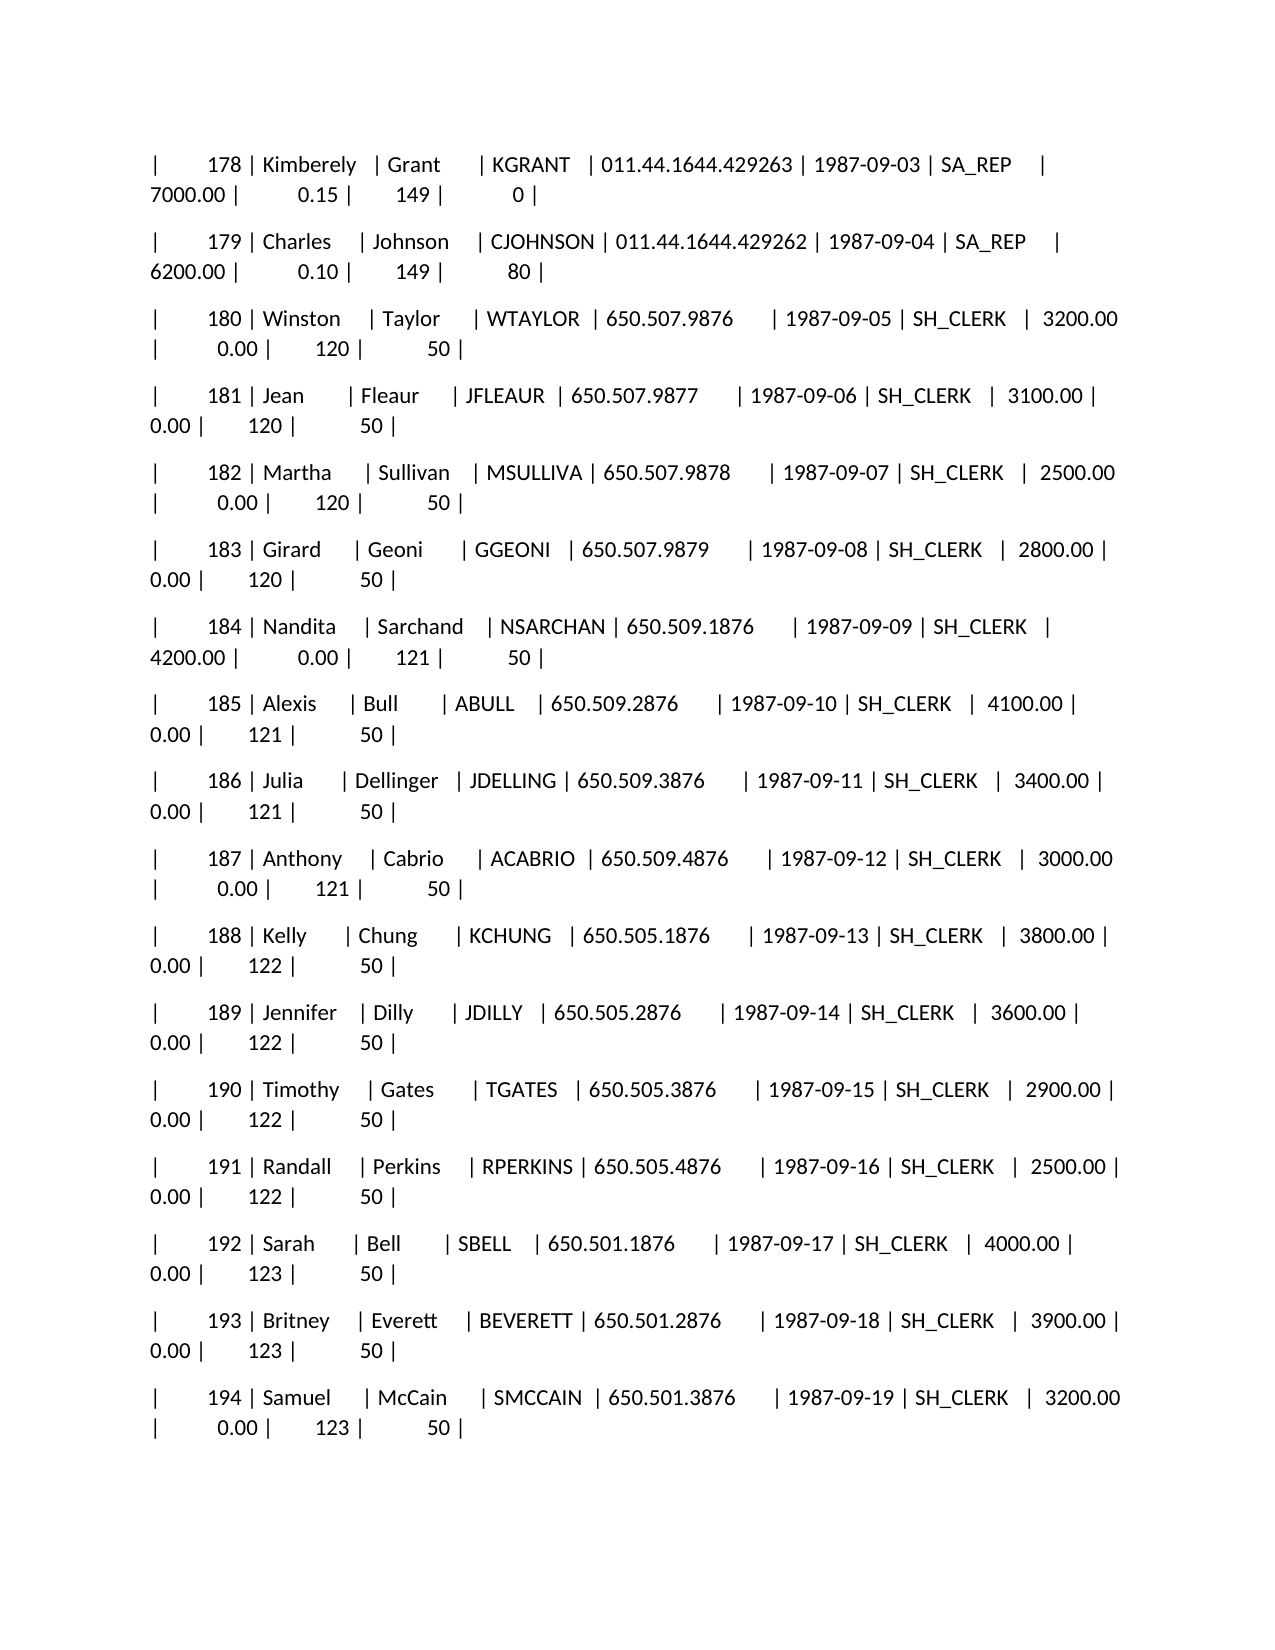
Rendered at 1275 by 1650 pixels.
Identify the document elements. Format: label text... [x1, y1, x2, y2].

text | 179 | Charles | Johnson | CJOHNSON | 011.44.1644.429262 | 1987-09-04 | SA_REP | 6200.00 | 0.10 | 149 | 80 | [150, 227, 1125, 285]
text | 188 | Kelly | Chung | KCHUNG | 650.505.1876 | 1987-09-13 | SH_CLERK | 3800.00 | 0.00 | 122 | 50 | [150, 921, 1125, 979]
text | 183 | Girard | Geoni | GGEONI | 650.507.9879 | 1987-09-08 | SH_CLERK | 2800.00 | 0.00 | 120 | 50 | [150, 535, 1125, 594]
text | 193 | Britney | Everett | BEVERETT | 650.501.2876 | 1987-09-18 | SH_CLERK | 3900.00 | 0.00 | 123 | 50 | [150, 1306, 1125, 1364]
text | 186 | Julia | Dellinger | JDELLING | 650.509.3876 | 1987-09-11 | SH_CLERK | 3400.00 | 0.00 | 121 | 50 | [150, 767, 1125, 825]
text | 187 | Anthony | Cabrio | ACABRIO | 650.509.4876 | 1987-09-12 | SH_CLERK | 3000.00 | 0.00 | 121 | 50 | [150, 844, 1125, 902]
text | 178 | Kimberely | Grant | KGRANT | 011.44.1644.429263 | 1987-09-03 | SA_REP | 7000.00 | 0.15 | 149 | 0 | [150, 150, 1125, 208]
text | 180 | Winston | Taylor | WTAYLOR | 650.507.9876 | 1987-09-05 | SH_CLERK | 3200.00 | 0.00 | 120 | 50 | [150, 304, 1125, 362]
text | 194 | Samuel | McCain | SMCCAIN | 650.501.3876 | 1987-09-19 | SH_CLERK | 3200.00 | 0.00 | 123 | 50 | [150, 1383, 1125, 1442]
text | 182 | Martha | Sullivan | MSULLIVA | 650.507.9878 | 1987-09-07 | SH_CLERK | 2500.00 | 0.00 | 120 | 50 | [150, 458, 1125, 517]
text | 185 | Alexis | Bull | ABULL | 650.509.2876 | 1987-09-10 | SH_CLERK | 4100.00 | 0.00 | 121 | 50 | [150, 689, 1125, 748]
text | 181 | Jean | Fleaur | JFLEAUR | 650.507.9877 | 1987-09-06 | SH_CLERK | 3100.00 | 0.00 | 120 | 50 | [150, 381, 1125, 439]
text | 192 | Sarah | Bell | SBELL | 650.501.1876 | 1987-09-17 | SH_CLERK | 4000.00 | 0.00 | 123 | 50 | [150, 1229, 1125, 1287]
text | 191 | Randall | Perkins | RPERKINS | 650.505.4876 | 1987-09-16 | SH_CLERK | 2500.00 | 0.00 | 122 | 50 | [150, 1152, 1125, 1210]
text | 189 | Jennifer | Dilly | JDILLY | 650.505.2876 | 1987-09-14 | SH_CLERK | 3600.00 | 0.00 | 122 | 50 | [150, 998, 1125, 1056]
text | 184 | Nandita | Sarchand | NSARCHAN | 650.509.1876 | 1987-09-09 | SH_CLERK | 4200.00 | 0.00 | 121 | 50 | [150, 612, 1125, 671]
text | 190 | Timothy | Gates | TGATES | 650.505.3876 | 1987-09-15 | SH_CLERK | 2900.00 | 0.00 | 122 | 50 | [150, 1075, 1125, 1133]
